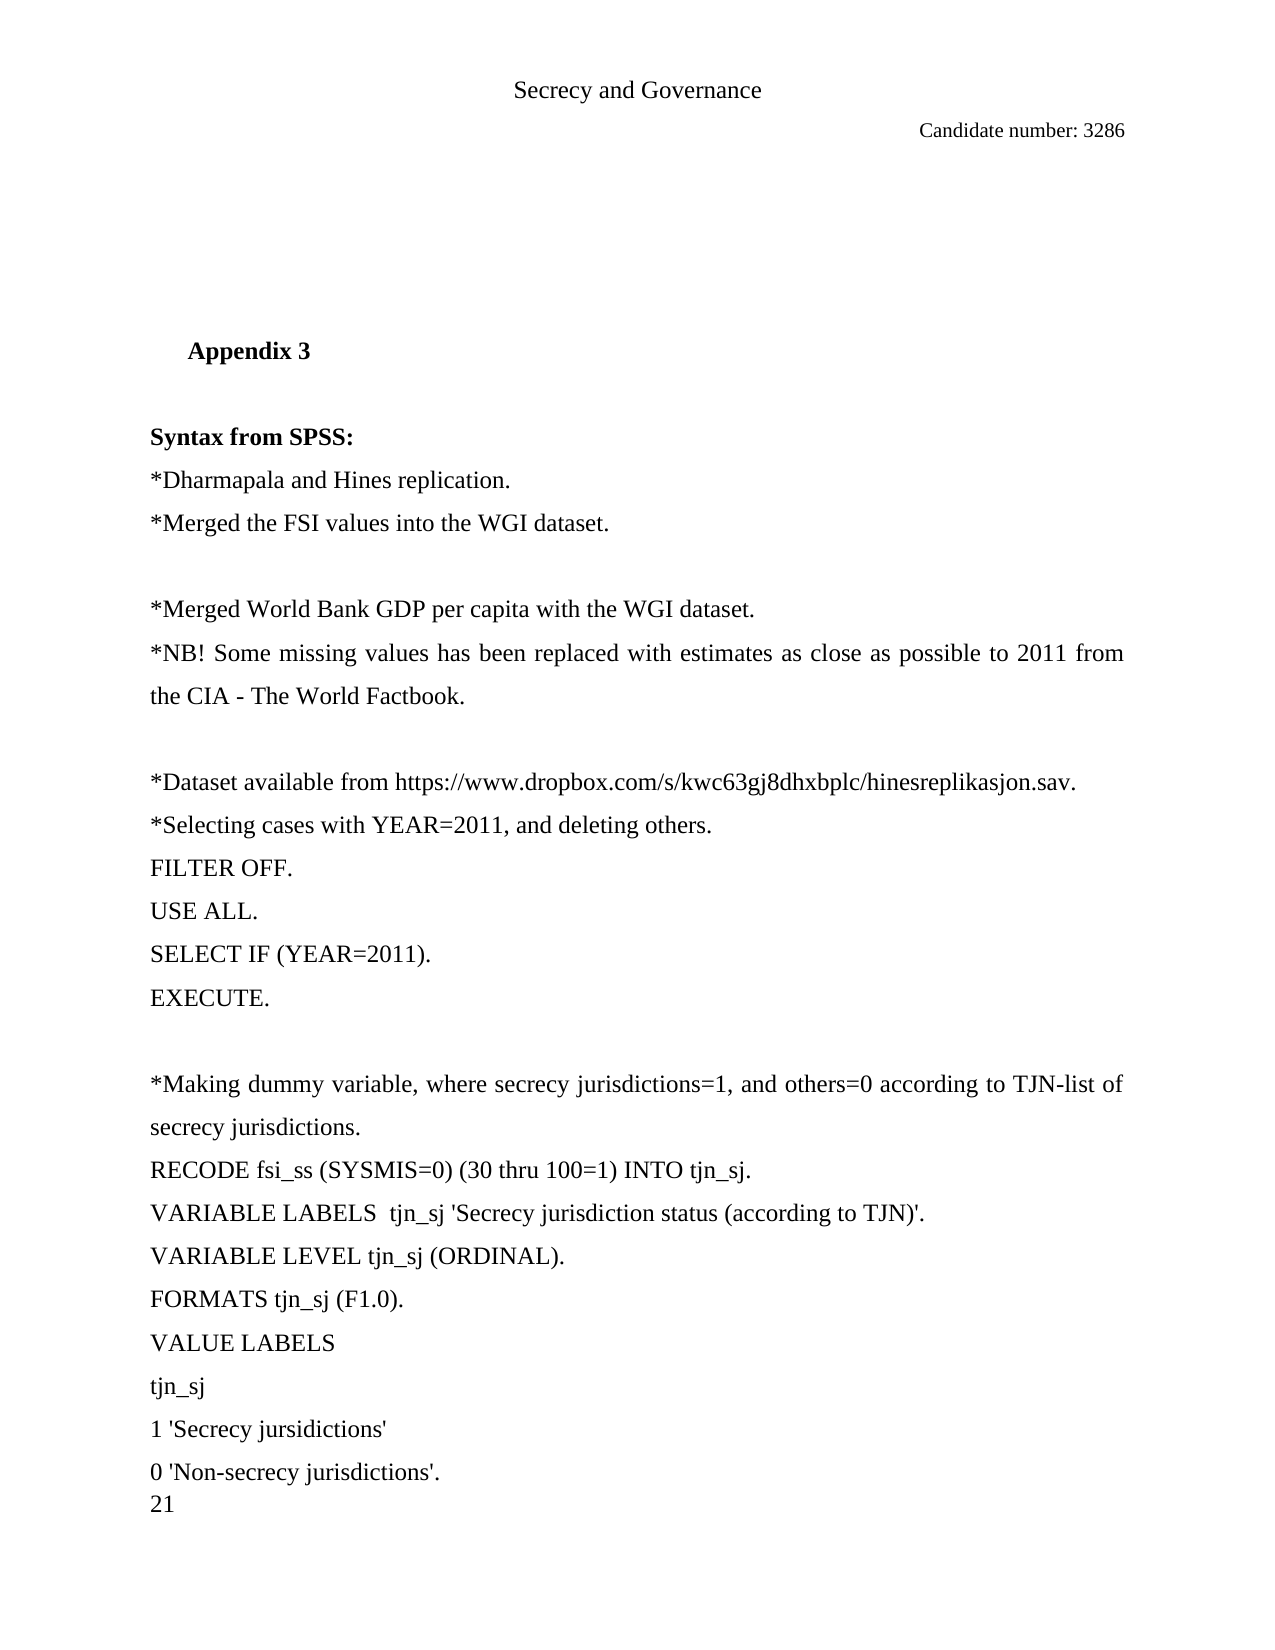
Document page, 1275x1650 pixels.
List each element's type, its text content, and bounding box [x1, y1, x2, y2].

text *Dharmapala and Hines replication. [150, 465, 1125, 494]
subtitle Appendix 3 [187, 336, 1125, 364]
text VARIABLE LABELS tjn_sj 'Secrecy jurisdiction status (according to TJN)'. [150, 1198, 1125, 1227]
text *Selecting cases with YEAR=2011, and deleting others. [150, 810, 1125, 839]
text *Dataset available from https://www.dropbox.com/s/kwc63gj8dhxbplc/hinesreplikasjon.sav. [150, 767, 1125, 796]
text tjn_sj [150, 1371, 1125, 1399]
text *NB! Some missing values has been replaced with estimates as close as possible to 2011 from the CIA - The World Factbook. [150, 638, 1125, 709]
text *Merged the FSI values into the WGI dataset. [150, 508, 1125, 537]
text *Making dummy variable, where secrecy jurisdictions=1, and others=0 according to TJN-list of secrecy jurisdictions. [150, 1069, 1125, 1141]
text VARIABLE LEVEL tjn_sj (ORDINAL). [150, 1241, 1125, 1270]
text SELECT IF (YEAR=2011). [150, 939, 1125, 968]
text 1 'Secrecy jursidictions' [150, 1414, 1125, 1443]
text 0 'Non-secrecy jurisdictions'. [150, 1457, 1125, 1486]
text FORMATS tjn_sj (F1.0). [150, 1284, 1125, 1313]
text FILTER OFF. [150, 853, 1125, 882]
text Syntax from SPSS: [150, 422, 1125, 451]
text *Merged World Bank GDP per capita with the WGI dataset. [150, 594, 1125, 623]
text EXECUTE. [150, 983, 1125, 1011]
text USE ALL. [150, 896, 1125, 925]
text RECODE fsi_ss (SYSMIS=0) (30 thru 100=1) INTO tjn_sj. [150, 1155, 1125, 1184]
text VALUE LABELS [150, 1328, 1125, 1356]
